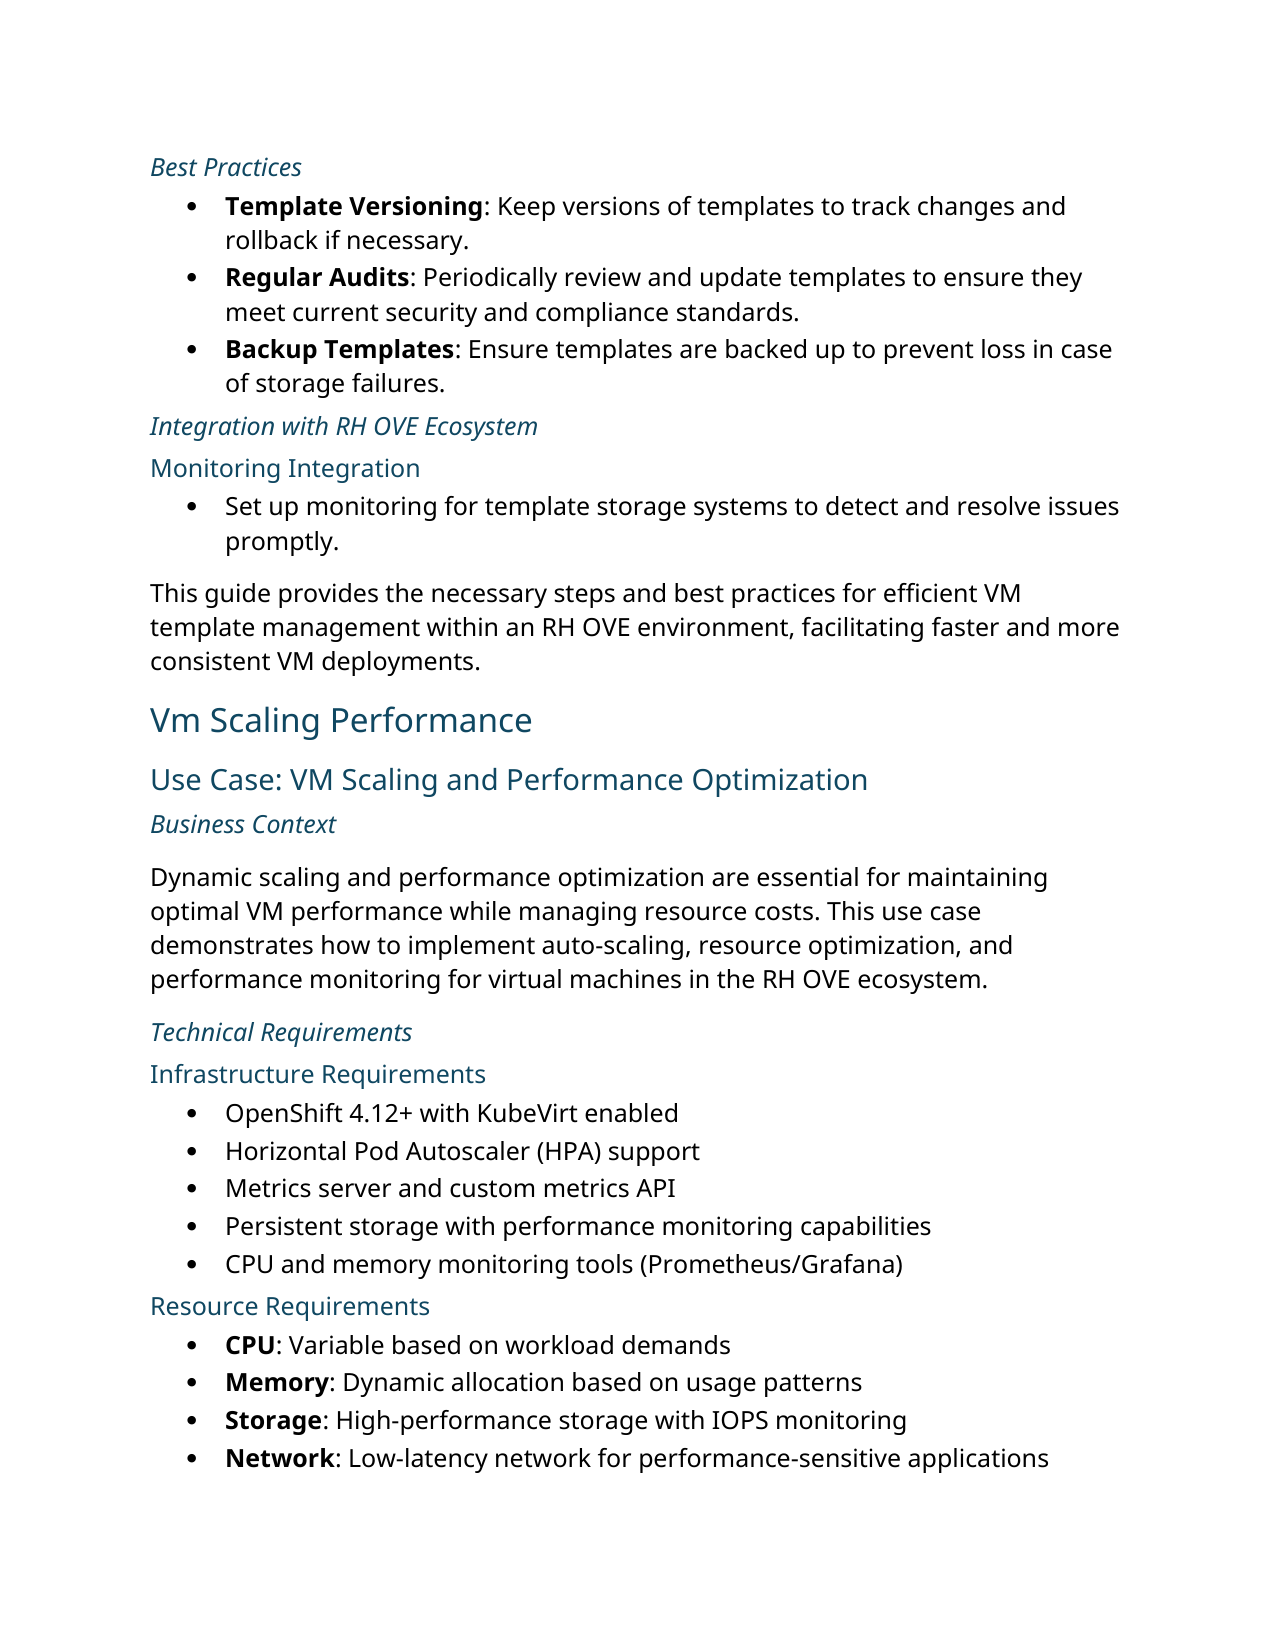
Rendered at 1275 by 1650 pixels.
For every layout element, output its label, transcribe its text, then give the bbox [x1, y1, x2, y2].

subtitle Monitoring Integration [150, 451, 1125, 485]
list CPU and memory monitoring tools (Prometheus/Grafana) [187, 1247, 1125, 1281]
list Backup Templates: Ensure templates are backed up to prevent loss in case of storage failures. [187, 332, 1125, 400]
subtitle Technical Requirements [150, 1015, 1125, 1049]
subtitle Integration with RH OVE Ecosystem [150, 408, 1125, 442]
list Memory: Dynamic allocation based on usage patterns [187, 1365, 1125, 1399]
text This guide provides the necessary steps and best practices for efficient VM template management within an RH OVE environment, facilitating faster and more consistent VM deployments. [150, 576, 1125, 678]
list Horizontal Pod Autoscaler (HPA) support [187, 1133, 1125, 1167]
list Metrics server and custom metrics API [187, 1171, 1125, 1205]
list Regular Audits: Periodically review and update templates to ensure they meet current security and compliance standards. [187, 260, 1125, 328]
text Dynamic scaling and performance optimization are essential for maintaining optimal VM performance while managing resource costs. This use case demonstrates how to implement auto-scaling, resource optimization, and performance monitoring for virtual machines in the RH OVE ecosystem. [150, 860, 1125, 996]
subtitle Infrastructure Requirements [150, 1057, 1125, 1091]
subtitle Vm Scaling Performance [150, 697, 1125, 742]
list Template Versioning: Keep versions of templates to track changes and rollback if necessary. [187, 188, 1125, 256]
list Set up monitoring for template storage systems to detect and resolve issues promptly. [187, 489, 1125, 557]
list CPU: Variable based on workload demands [187, 1327, 1125, 1361]
list OpenShift 4.12+ with KubeVirt enabled [187, 1095, 1125, 1129]
subtitle Resource Requirements [150, 1289, 1125, 1323]
subtitle Use Case: VM Scaling and Performance Optimization [150, 759, 1125, 799]
subtitle Best Practices [150, 150, 1125, 184]
list Storage: High-performance storage with IOPS monitoring [187, 1403, 1125, 1437]
list Persistent storage with performance monitoring capabilities [187, 1209, 1125, 1243]
list Network: Low-latency network for performance-sensitive applications [187, 1441, 1125, 1475]
subtitle Business Context [150, 807, 1125, 841]
